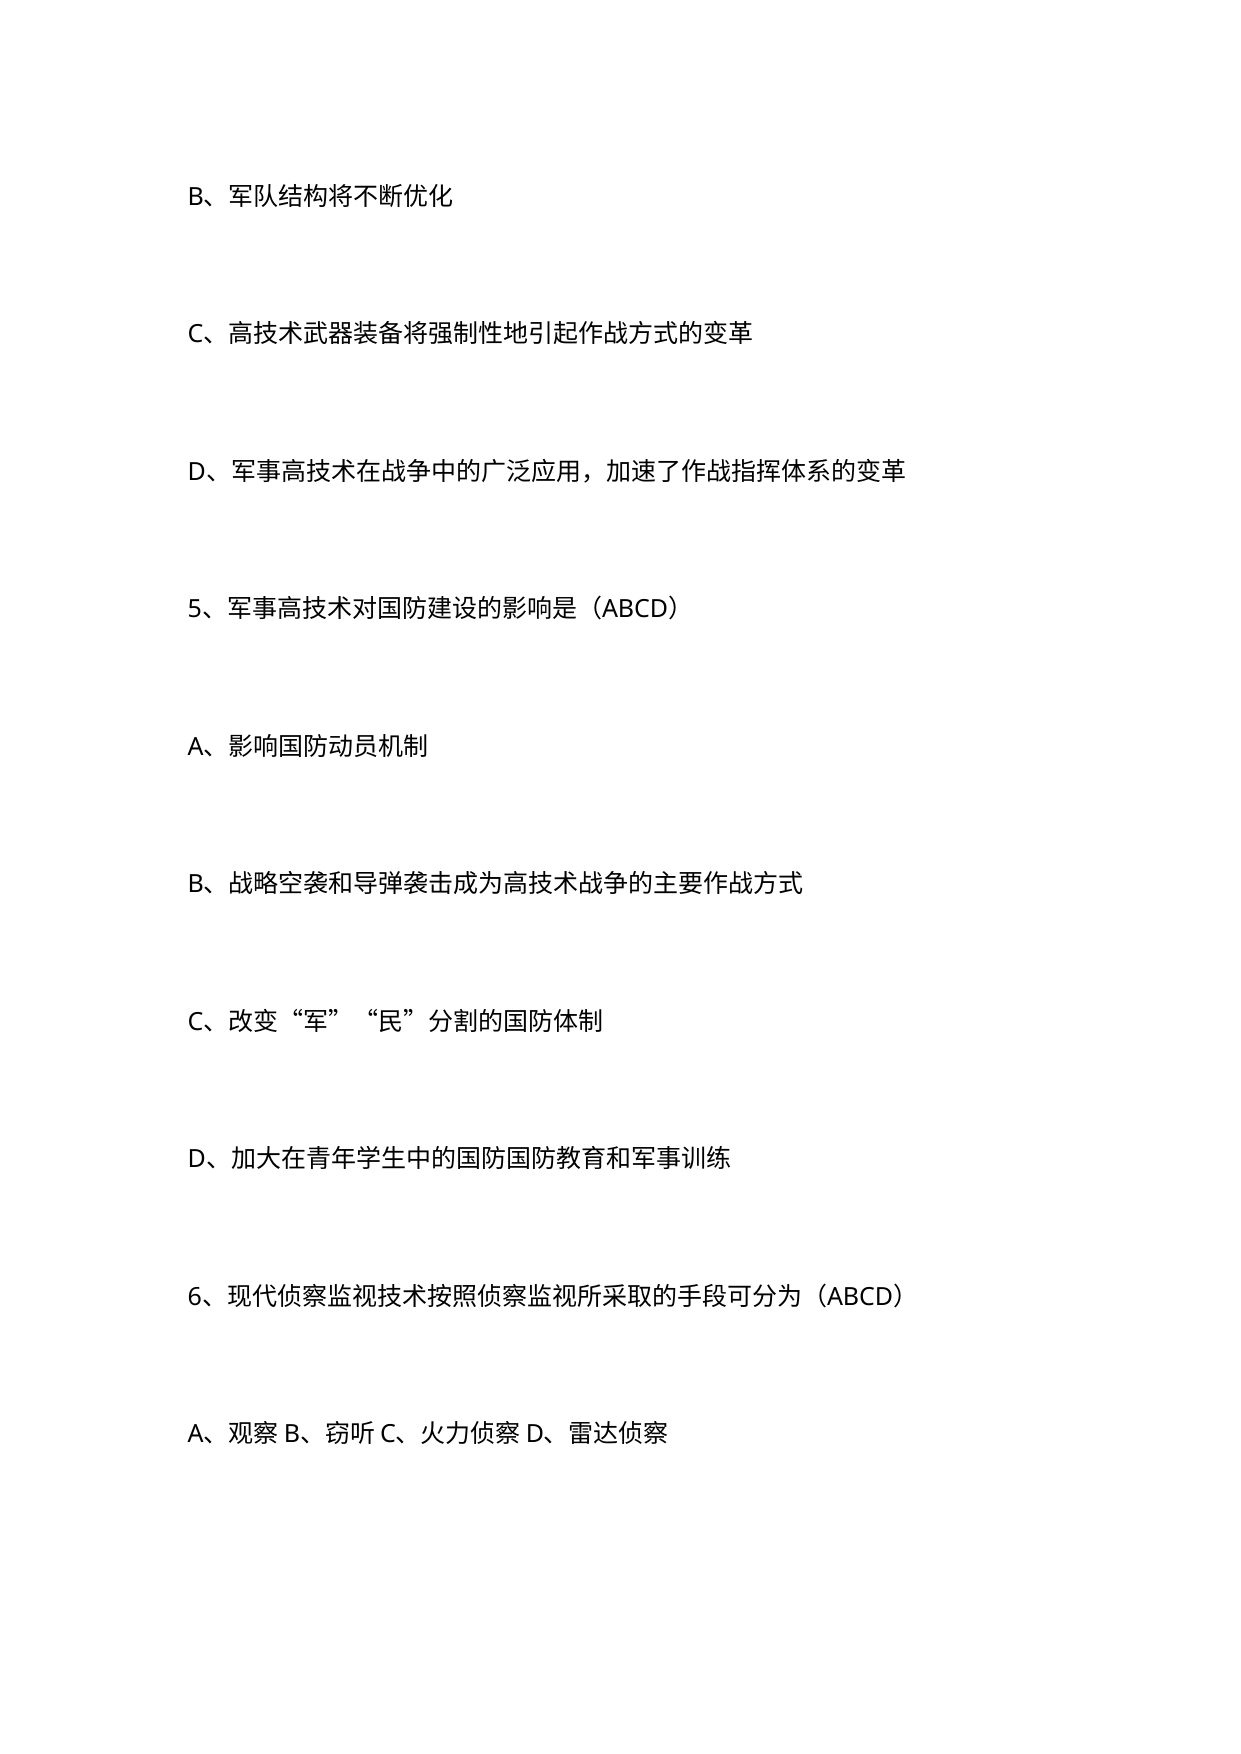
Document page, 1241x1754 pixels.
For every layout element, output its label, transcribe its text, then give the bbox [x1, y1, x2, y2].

text A、影响国防动员机制 [187, 712, 1053, 777]
text 6、现代侦察监视技术按照侦察监视所采取的手段可分为（ABCD） [187, 1262, 1053, 1327]
text A、观察B、窃听C、火力侦察D、雷达侦察 [187, 1399, 1053, 1464]
text B、战略空袭和导弹袭击成为高技术战争的主要作战方式 [187, 849, 1053, 914]
text D、加大在青年学生中的国防国防教育和军事训练 [187, 1124, 1053, 1189]
text C、改变“军”“民”分割的国防体制 [187, 987, 1053, 1052]
text B、军队结构将不断优化 [187, 162, 1053, 227]
text D、军事高技术在战争中的广泛应用，加速了作战指挥体系的变革 [187, 437, 1053, 502]
text C、高技术武器装备将强制性地引起作战方式的变革 [187, 299, 1053, 364]
text 5、军事高技术对国防建设的影响是（ABCD） [187, 574, 1053, 639]
